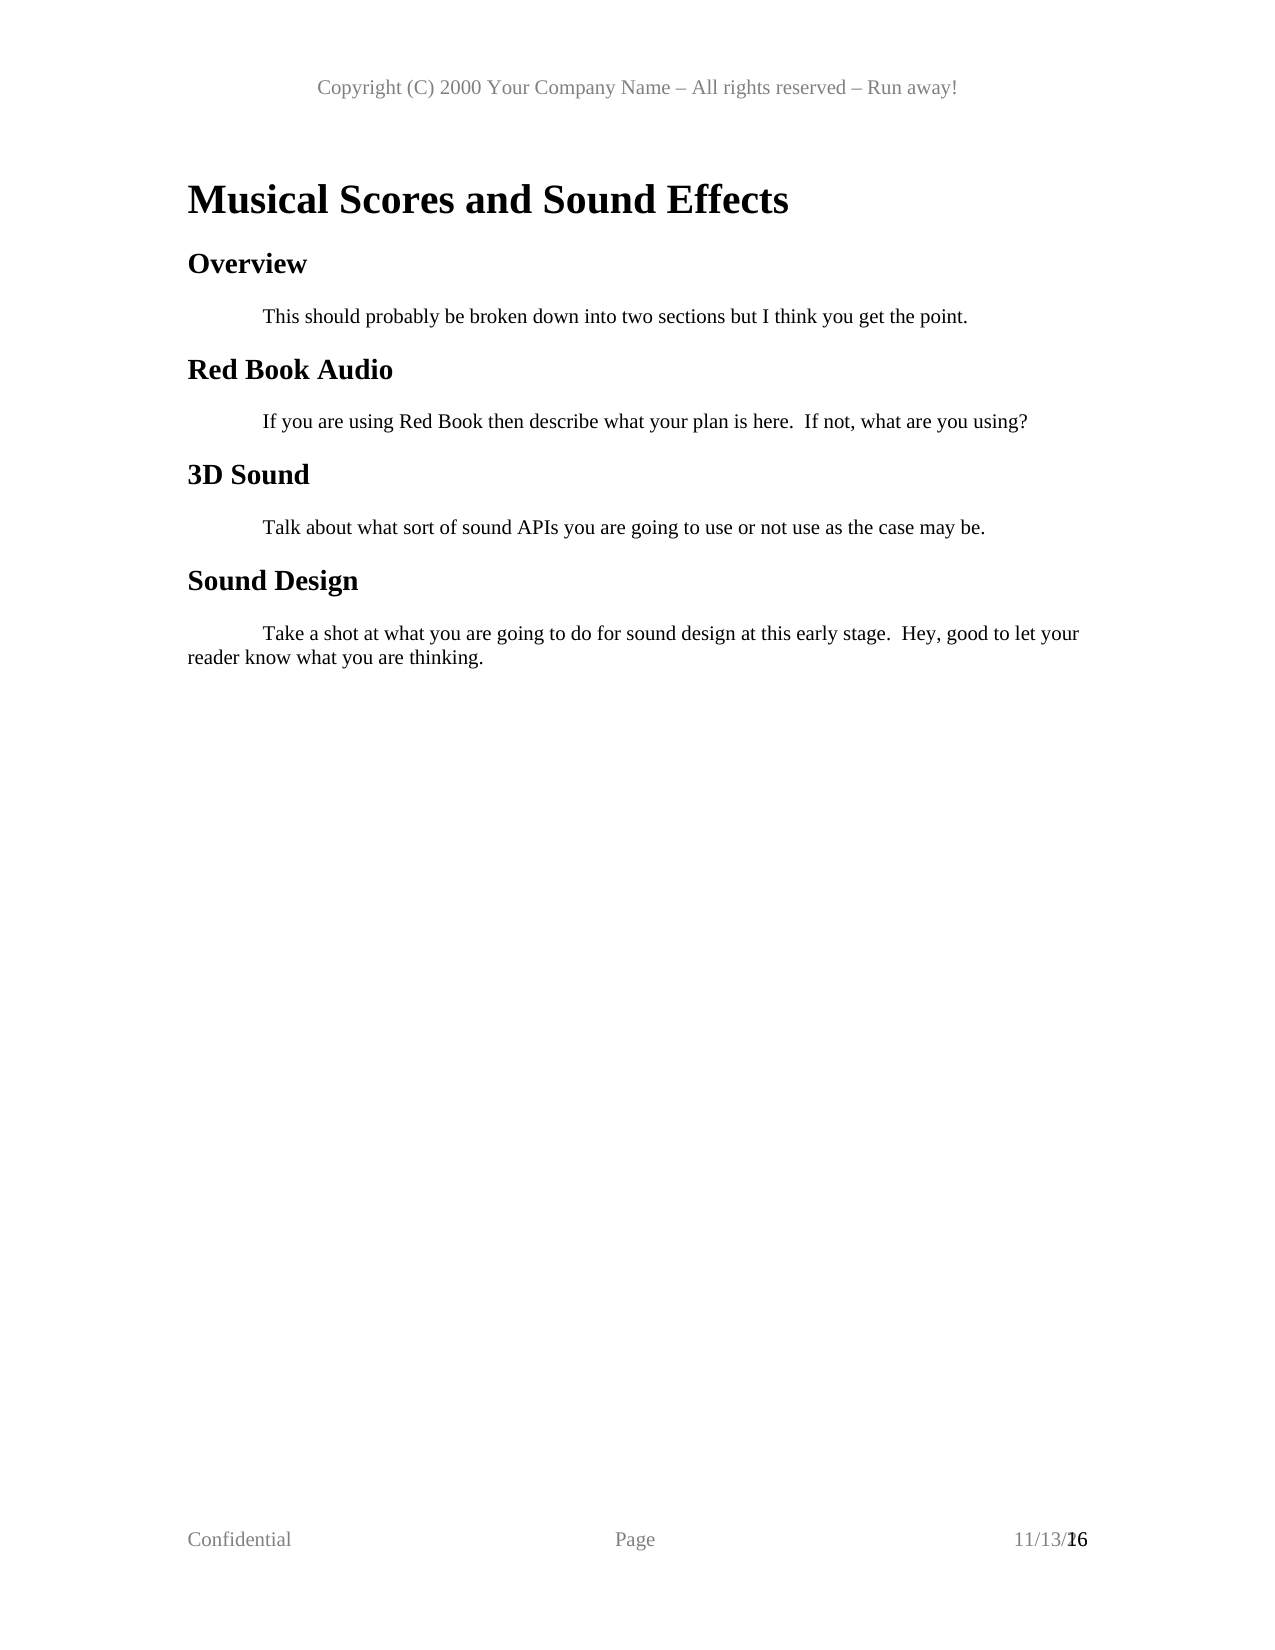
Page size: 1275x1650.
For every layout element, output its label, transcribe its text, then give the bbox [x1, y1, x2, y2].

subtitle Musical Scores and Sound Effects [187, 174, 1087, 222]
text This should probably be broken down into two sections but I think you get the point. [187, 304, 1087, 328]
subtitle Red Book Audio [187, 352, 1087, 385]
text Talk about what sort of sound APIs you are going to use or not use as the case may be. [187, 515, 1087, 539]
subtitle Overview [187, 246, 1087, 279]
subtitle 3D Sound [187, 457, 1087, 491]
text Take a shot at what you are going to do for sound design at this early stage. Hey, good to let your reader know what you are thinking. [187, 621, 1087, 669]
subtitle Sound Design [187, 563, 1087, 597]
text If you are using Red Book then describe what your plan is here. If not, what are you using? [187, 409, 1087, 433]
